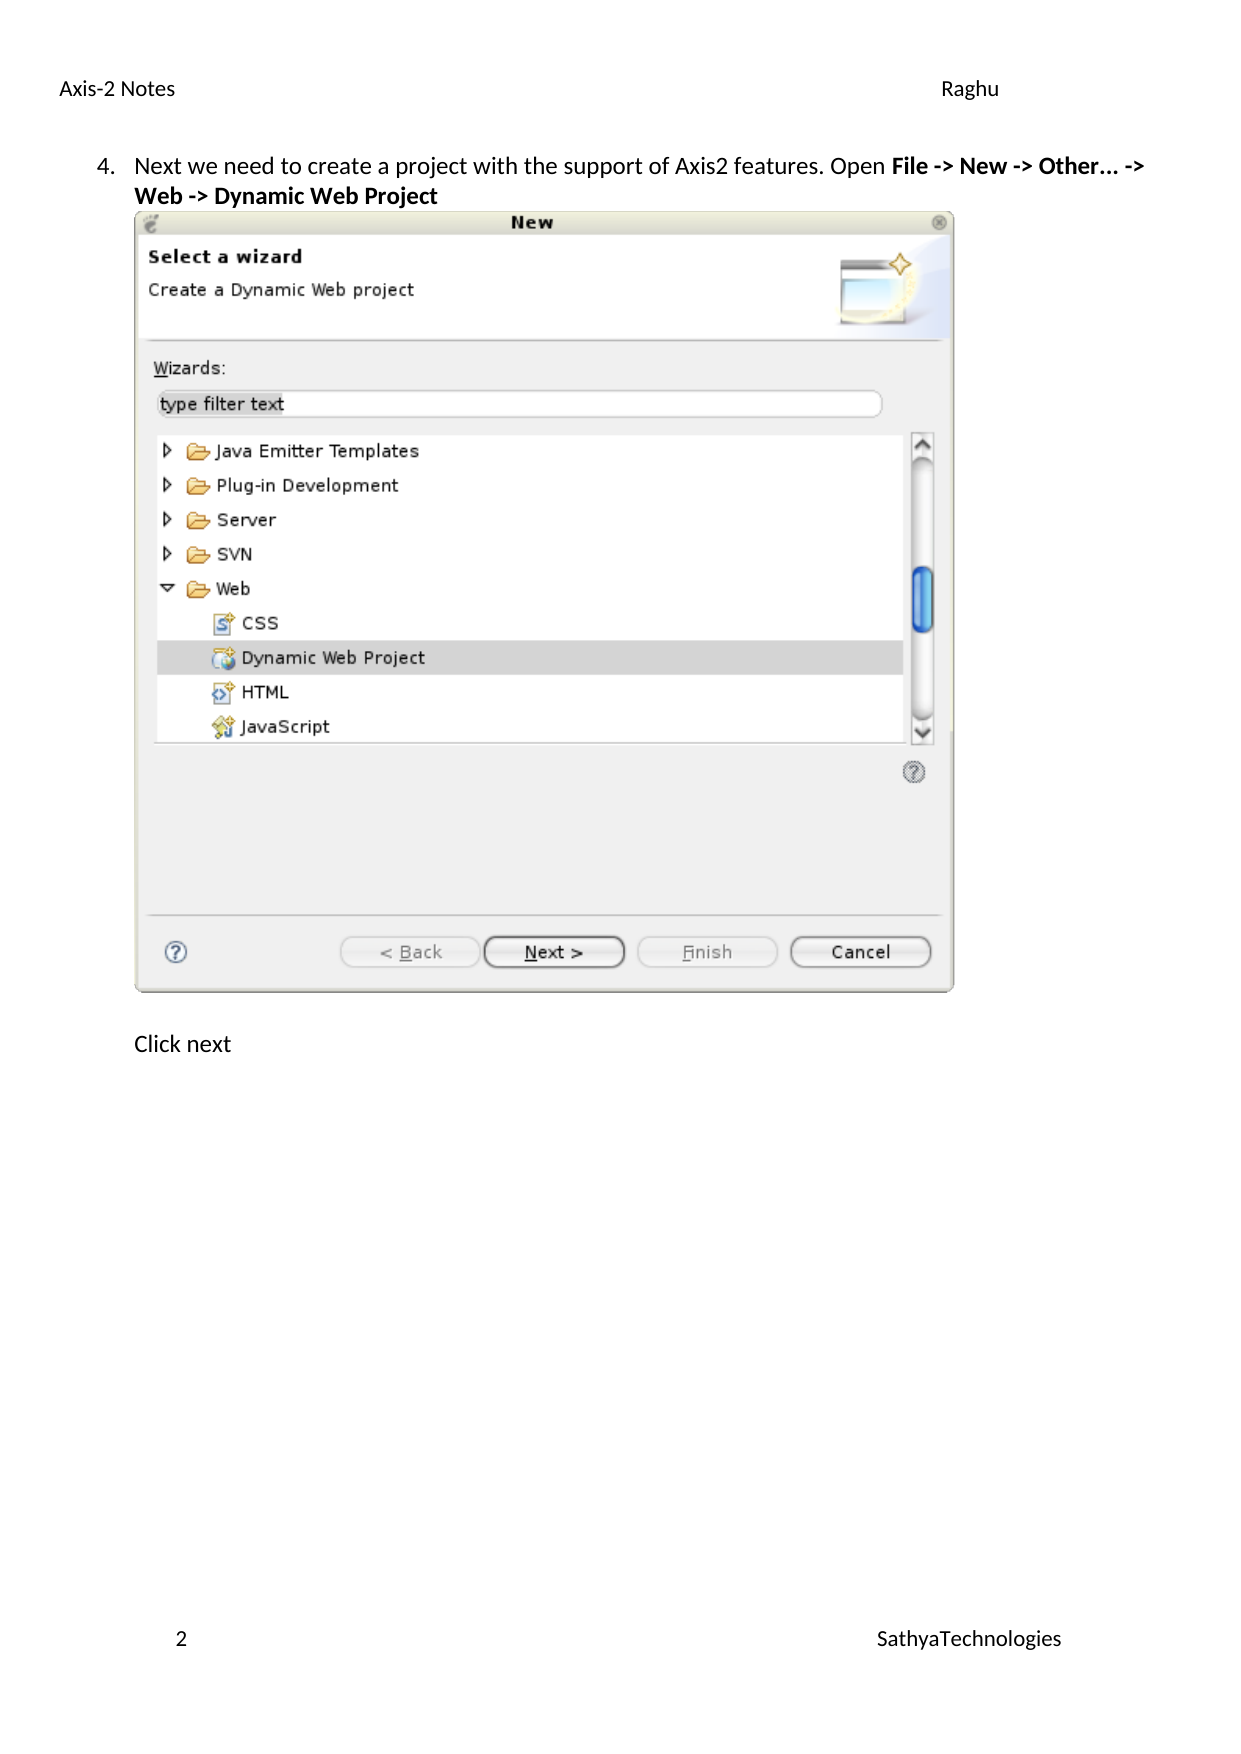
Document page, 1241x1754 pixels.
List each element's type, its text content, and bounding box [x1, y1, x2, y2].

picture [134, 211, 955, 993]
text Click next [134, 1028, 1181, 1058]
